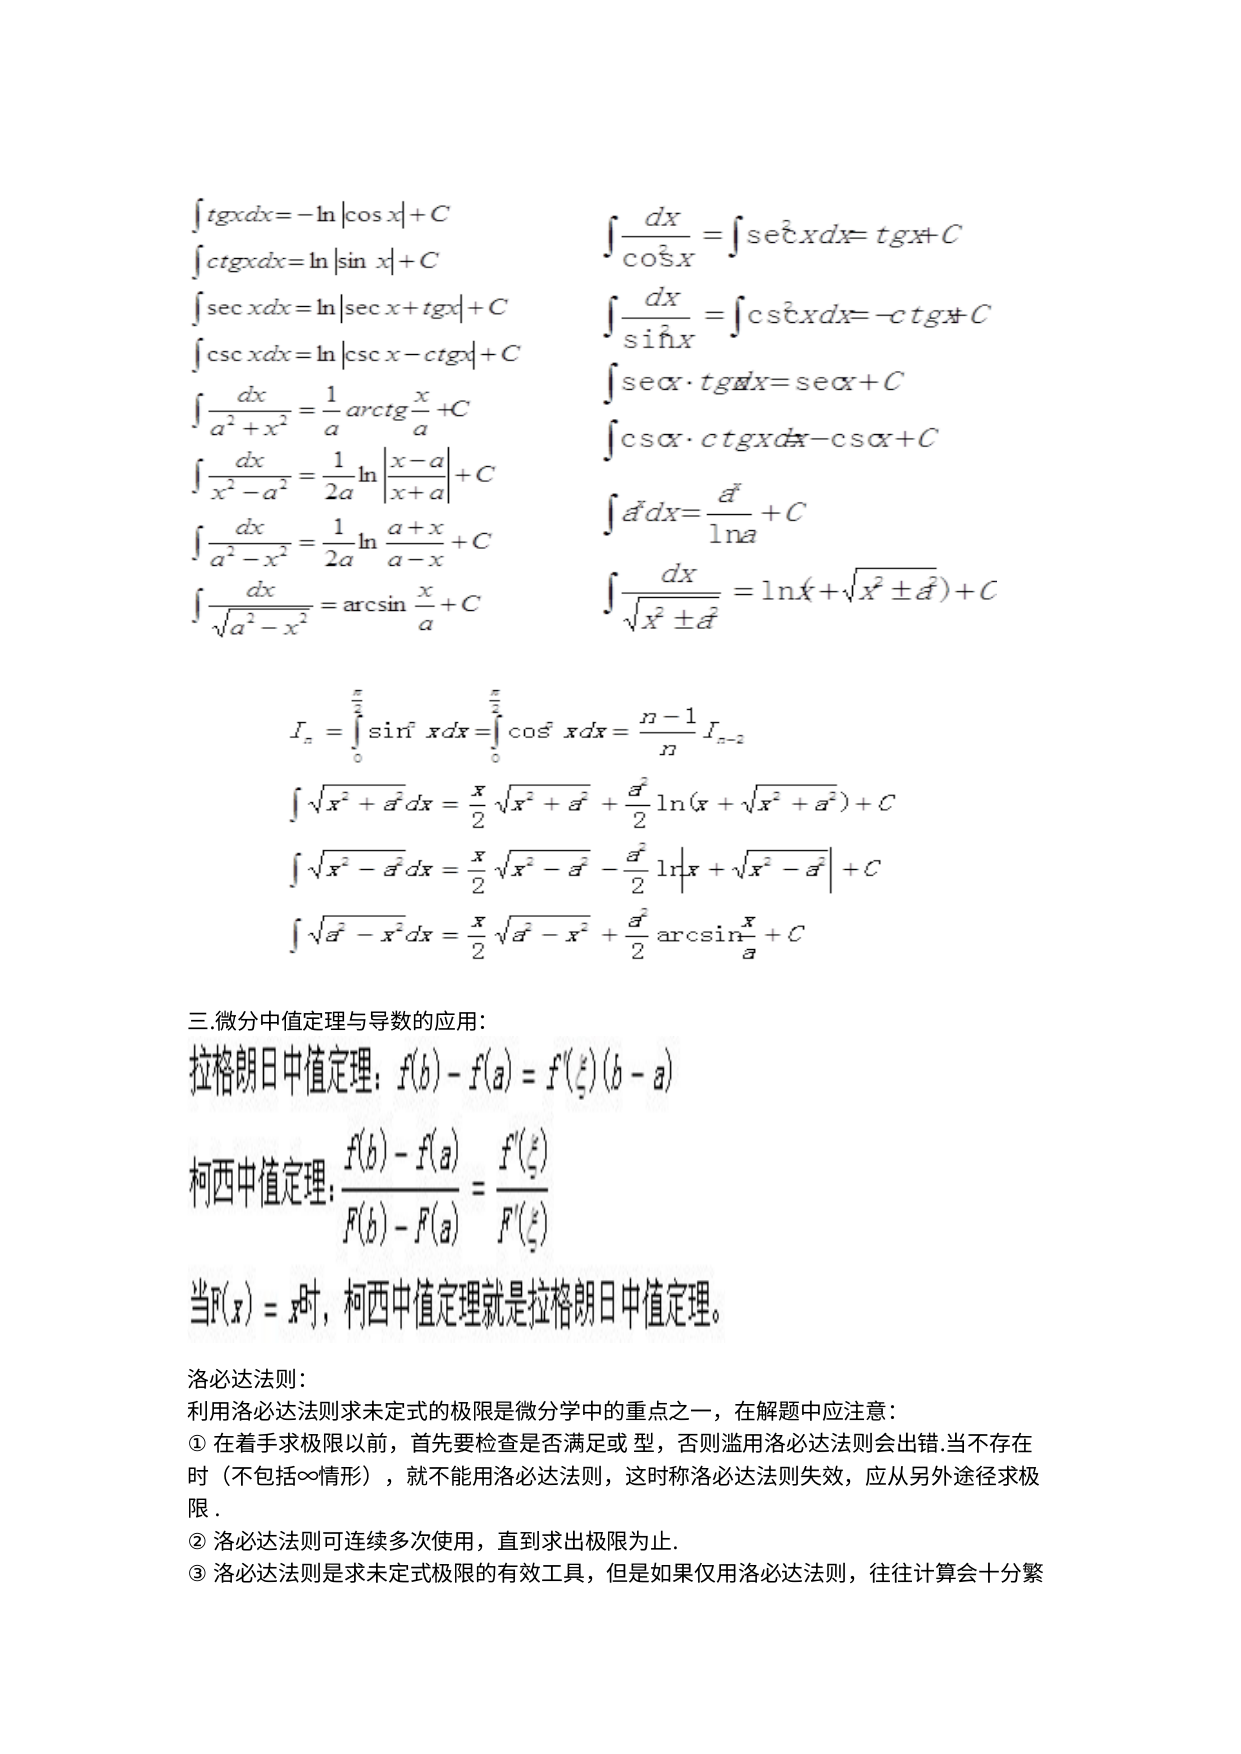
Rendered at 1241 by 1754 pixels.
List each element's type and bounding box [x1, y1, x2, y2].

picture [187, 194, 997, 965]
picture [187, 1036, 725, 1343]
table_header [188, 162, 1053, 1589]
